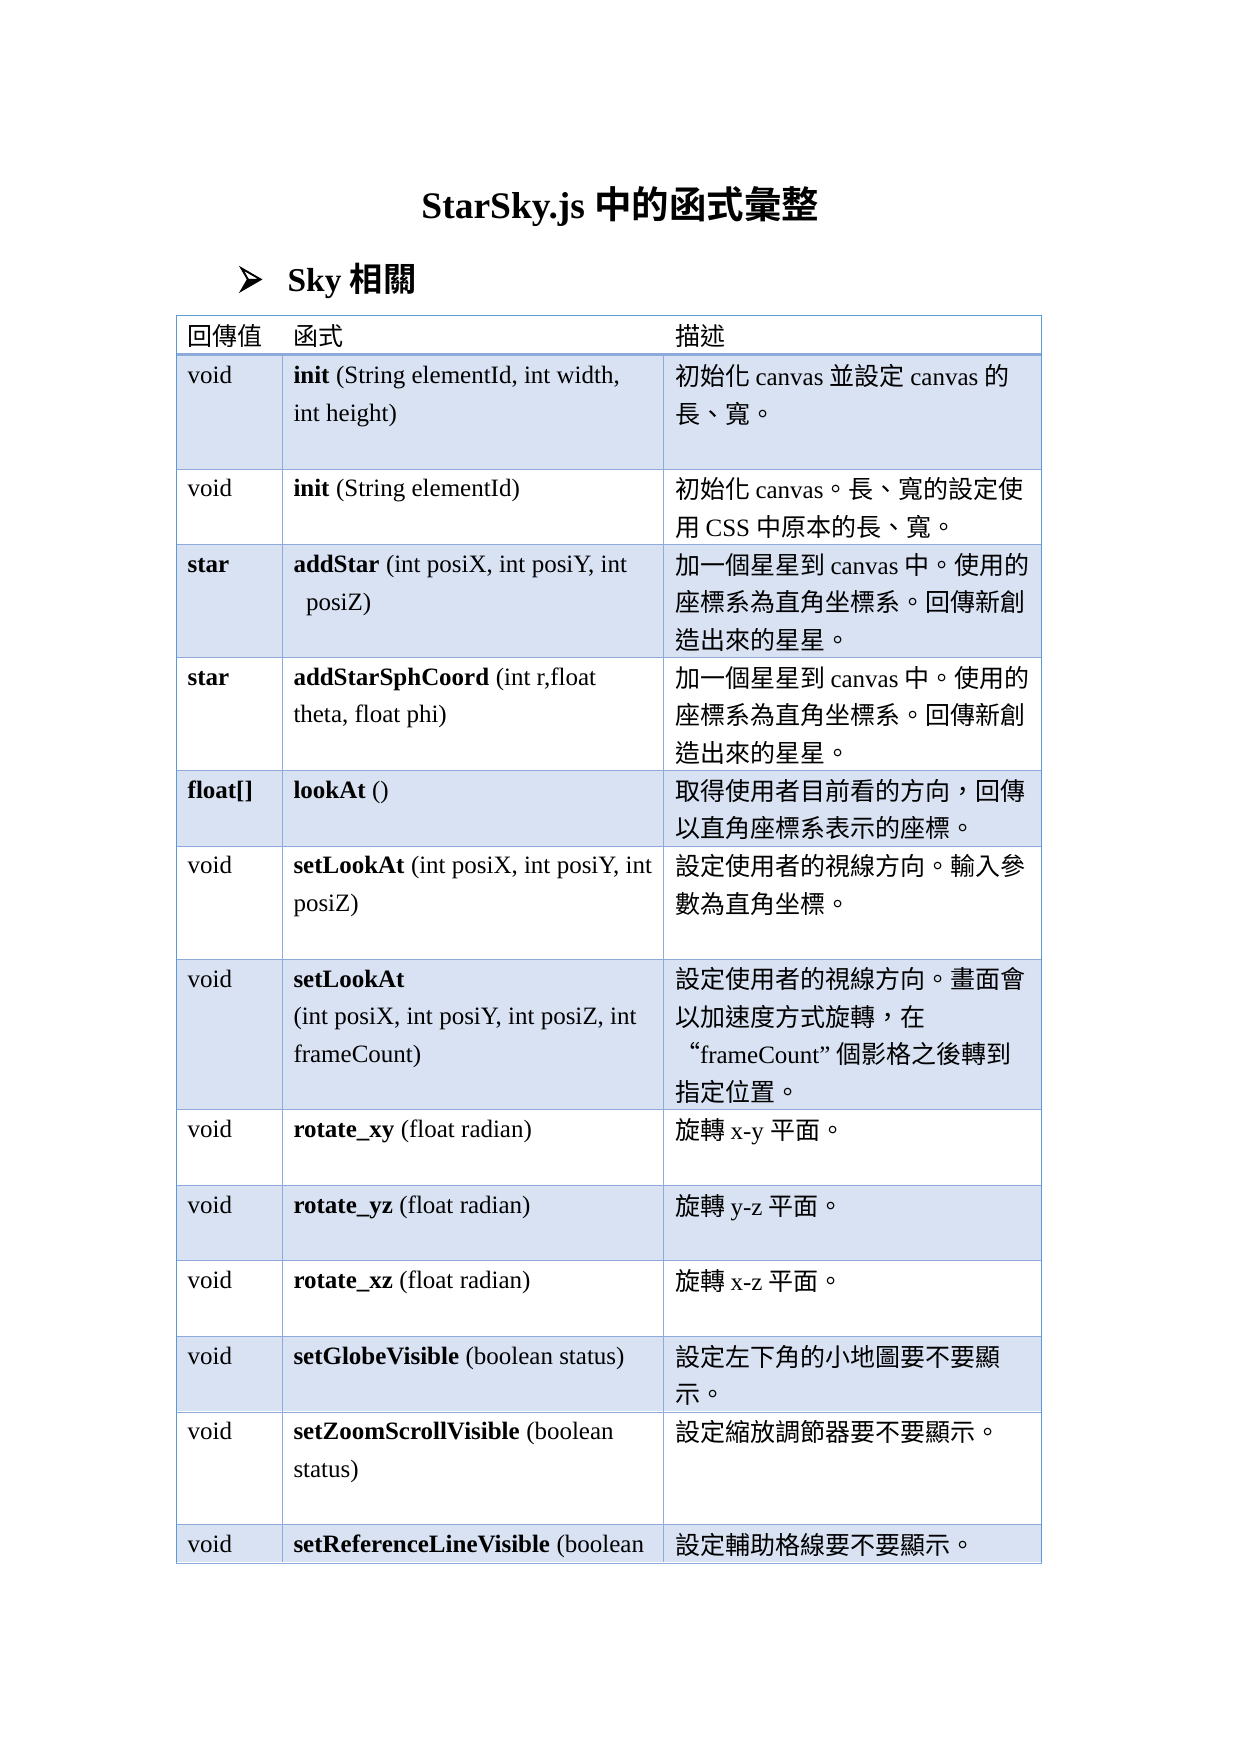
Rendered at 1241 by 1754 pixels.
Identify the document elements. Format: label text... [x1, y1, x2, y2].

table_cell 加一個星星到 canvas 中。使用的座標系為直角坐標系。回傳新創造出來的星星。 [664, 658, 1041, 770]
table_cell 設定使用者的視線方向。輸入參數為直角坐標。 [664, 847, 1041, 959]
table_cell 設定使用者的視線方向。畫面會以加速度方式旋轉，在 “frameCount” 個影格之後轉到指定位置。 [664, 960, 1041, 1109]
table_cell 旋轉 x-z 平面。 [664, 1261, 1041, 1336]
table_cell 旋轉 x-y 平面。 [664, 1110, 1041, 1185]
table_cell lookAt () [283, 771, 663, 846]
table_cell addStarSphCoord (int r,float theta, float phi) [283, 658, 663, 770]
table_cell star [177, 658, 282, 770]
table_cell 初始化 canvas。長、寬的設定使用 CSS 中原本的長、寬。 [664, 470, 1041, 544]
table_cell void [177, 1337, 282, 1411]
table_cell 設定縮放調節器要不要顯示。 [664, 1413, 1041, 1524]
table_cell 加一個星星到 canvas 中。使用的座標系為直角坐標系。回傳新創造出來的星星。 [664, 545, 1041, 657]
table_cell void [177, 470, 282, 544]
table_cell rotate_yz (float radian) [283, 1186, 663, 1260]
table_cell setGlobeVisible (boolean status) [283, 1337, 663, 1411]
table_cell rotate_xz (float radian) [283, 1261, 663, 1336]
table_cell init (String elementId) [283, 470, 663, 544]
table_cell void [177, 1186, 282, 1260]
table_cell init (String elementId, int width, int height) [283, 356, 663, 469]
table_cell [283, 1525, 663, 1562]
table_header 回傳值 [177, 316, 282, 353]
table_cell void [177, 1110, 282, 1185]
table_cell float[] [177, 771, 282, 846]
table_cell 設定左下角的小地圖要不要顯示。 [664, 1337, 1041, 1411]
table_cell 取得使用者目前看的方向，回傳以直角座標系表示的座標。 [664, 771, 1041, 846]
table_header 描述 [664, 316, 1041, 353]
table_cell void [177, 960, 282, 1109]
table_cell void [177, 847, 282, 959]
table_cell rotate_xy (float radian) [283, 1110, 663, 1185]
table_cell void [177, 1525, 282, 1562]
table_cell 旋轉 y-z 平面。 [664, 1186, 1041, 1260]
table_cell 設定輔助格線要不要顯示。 [664, 1525, 1041, 1562]
table_cell void [177, 1413, 282, 1524]
table_cell setLookAt (int posiX, int posiY, int posiZ, int frameCount) [283, 960, 663, 1109]
table_cell 初始化 canvas 並設定 canvas 的長、寬。 [664, 356, 1041, 469]
list Sky 相關 [237, 239, 1053, 314]
table_cell setLookAt (int posiX, int posiY, int posiZ) [283, 847, 663, 959]
table_header 函式 [282, 316, 663, 353]
table_cell void [177, 356, 282, 469]
table_cell addStar (int posiX, int posiY, int posiZ) [283, 545, 663, 657]
table_cell void [177, 1261, 282, 1336]
table_cell setZoomScrollVisible (boolean status) [283, 1413, 663, 1524]
table_cell star [177, 545, 282, 657]
text StarSky.js 中的函式彙整 [187, 164, 1053, 239]
